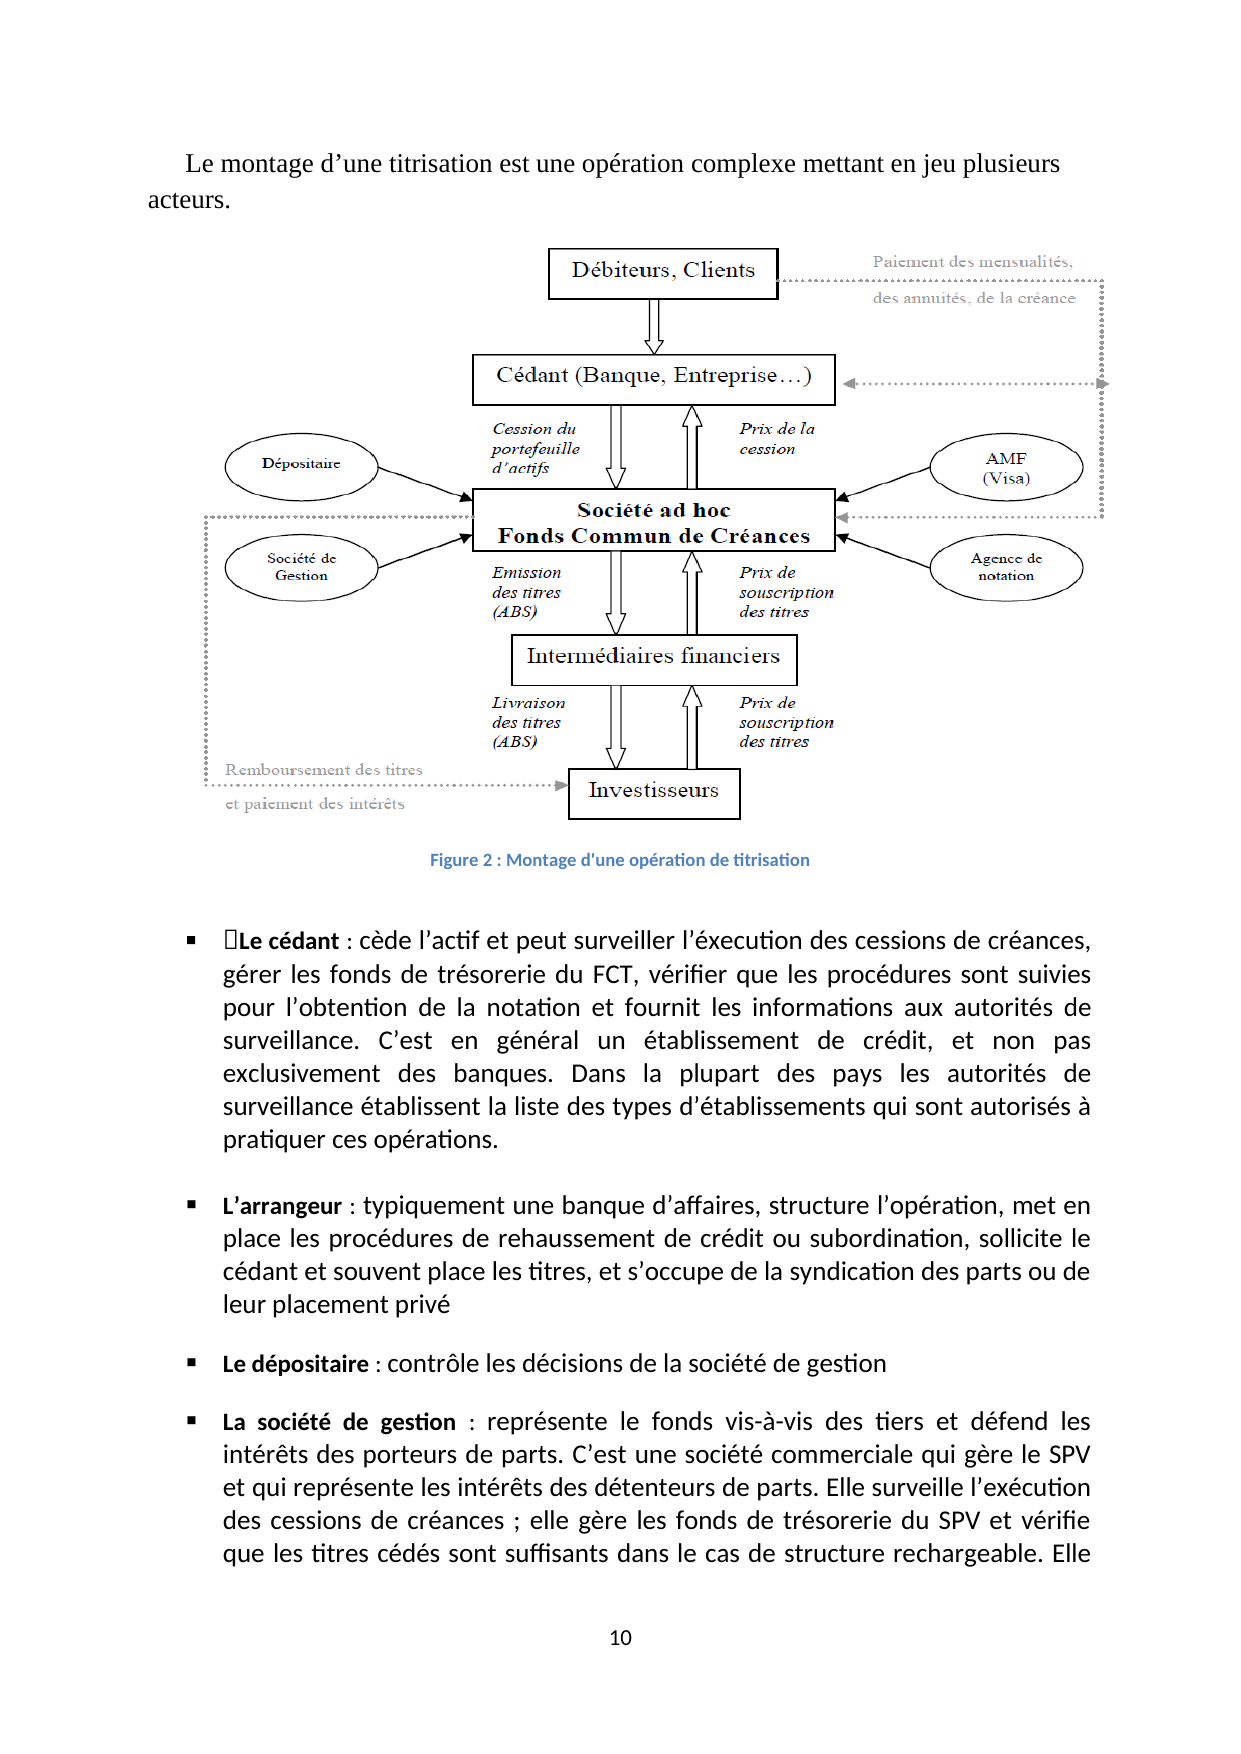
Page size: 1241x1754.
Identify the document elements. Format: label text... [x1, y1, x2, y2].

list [185, 1404, 1093, 1569]
list Le dépositaire : contrôle les décisions de la société de gestion [185, 1346, 1093, 1379]
list L’arrangeur : typiquement une banque d’affaires, structure l’opération, met en place les procédures de rehaussement de crédit ou subordination, sollicite le cédant et souvent place les titres, et s’occupe de la syndication des parts ou de leur placement privé [185, 1188, 1093, 1320]
text Le montage d’une titrisation est une opération complexe mettant en jeu plusieurs acteurs. [148, 148, 1093, 214]
list Le cédant : cède l’actif et peut surveiller l’éxecution des cessions de créances, gérer les fonds de trésorerie du FCT, vérifier que les procédures sont suivies pour l’obtention de la notation et fournit les informations aux autorités de surveillance. C’est en général un établissement de crédit, et non pas exclusivement des banques. Dans la plupart des pays les autorités de surveillance établissent la liste des types d’établissements qui sont autorisés à pratiquer ces opérations. [185, 920, 1093, 1155]
